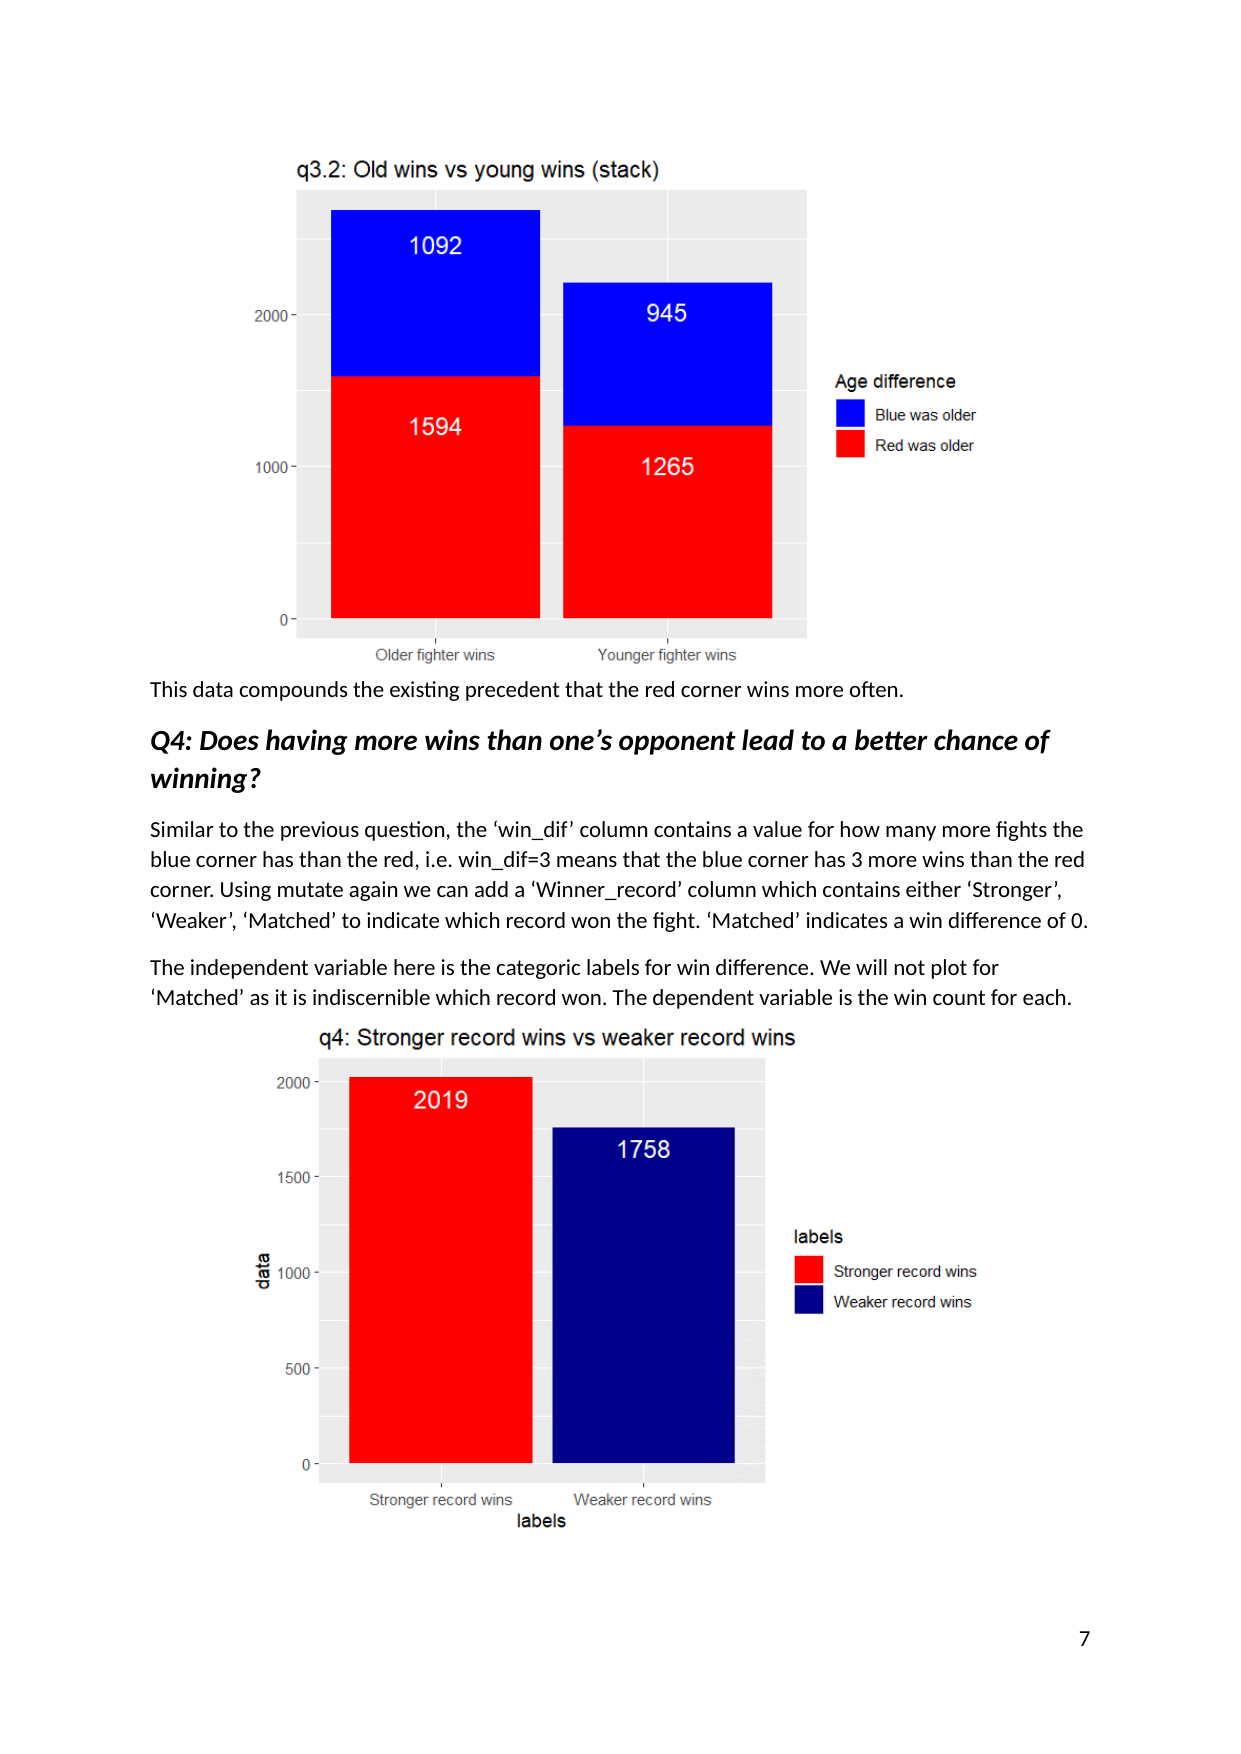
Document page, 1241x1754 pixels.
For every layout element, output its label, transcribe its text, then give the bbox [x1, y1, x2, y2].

picture [245, 150, 995, 673]
text Similar to the previous question, the ‘win_dif’ column contains a value for how many more fights the blue corner has than the red, i.e. win_dif=3 means that the blue corner has 3 more wins than the red corner. Using mutate again we can add a ‘Winner_record’ column which contains either ‘Stronger’, ‘Weaker’, ‘Matched’ to indicate which record won the fight. ‘Matched’ indicates a win difference of 0. [150, 815, 1090, 934]
text The independent variable here is the categoric labels for win difference. We will not plot for ‘Matched’ as it is indiscernible which record won. The dependent variable is the win count for each. [150, 953, 1090, 1011]
subtitle Q4: Does having more wins than one’s opponent lead to a better chance of winning? [150, 722, 1090, 796]
picture [244, 1017, 997, 1541]
